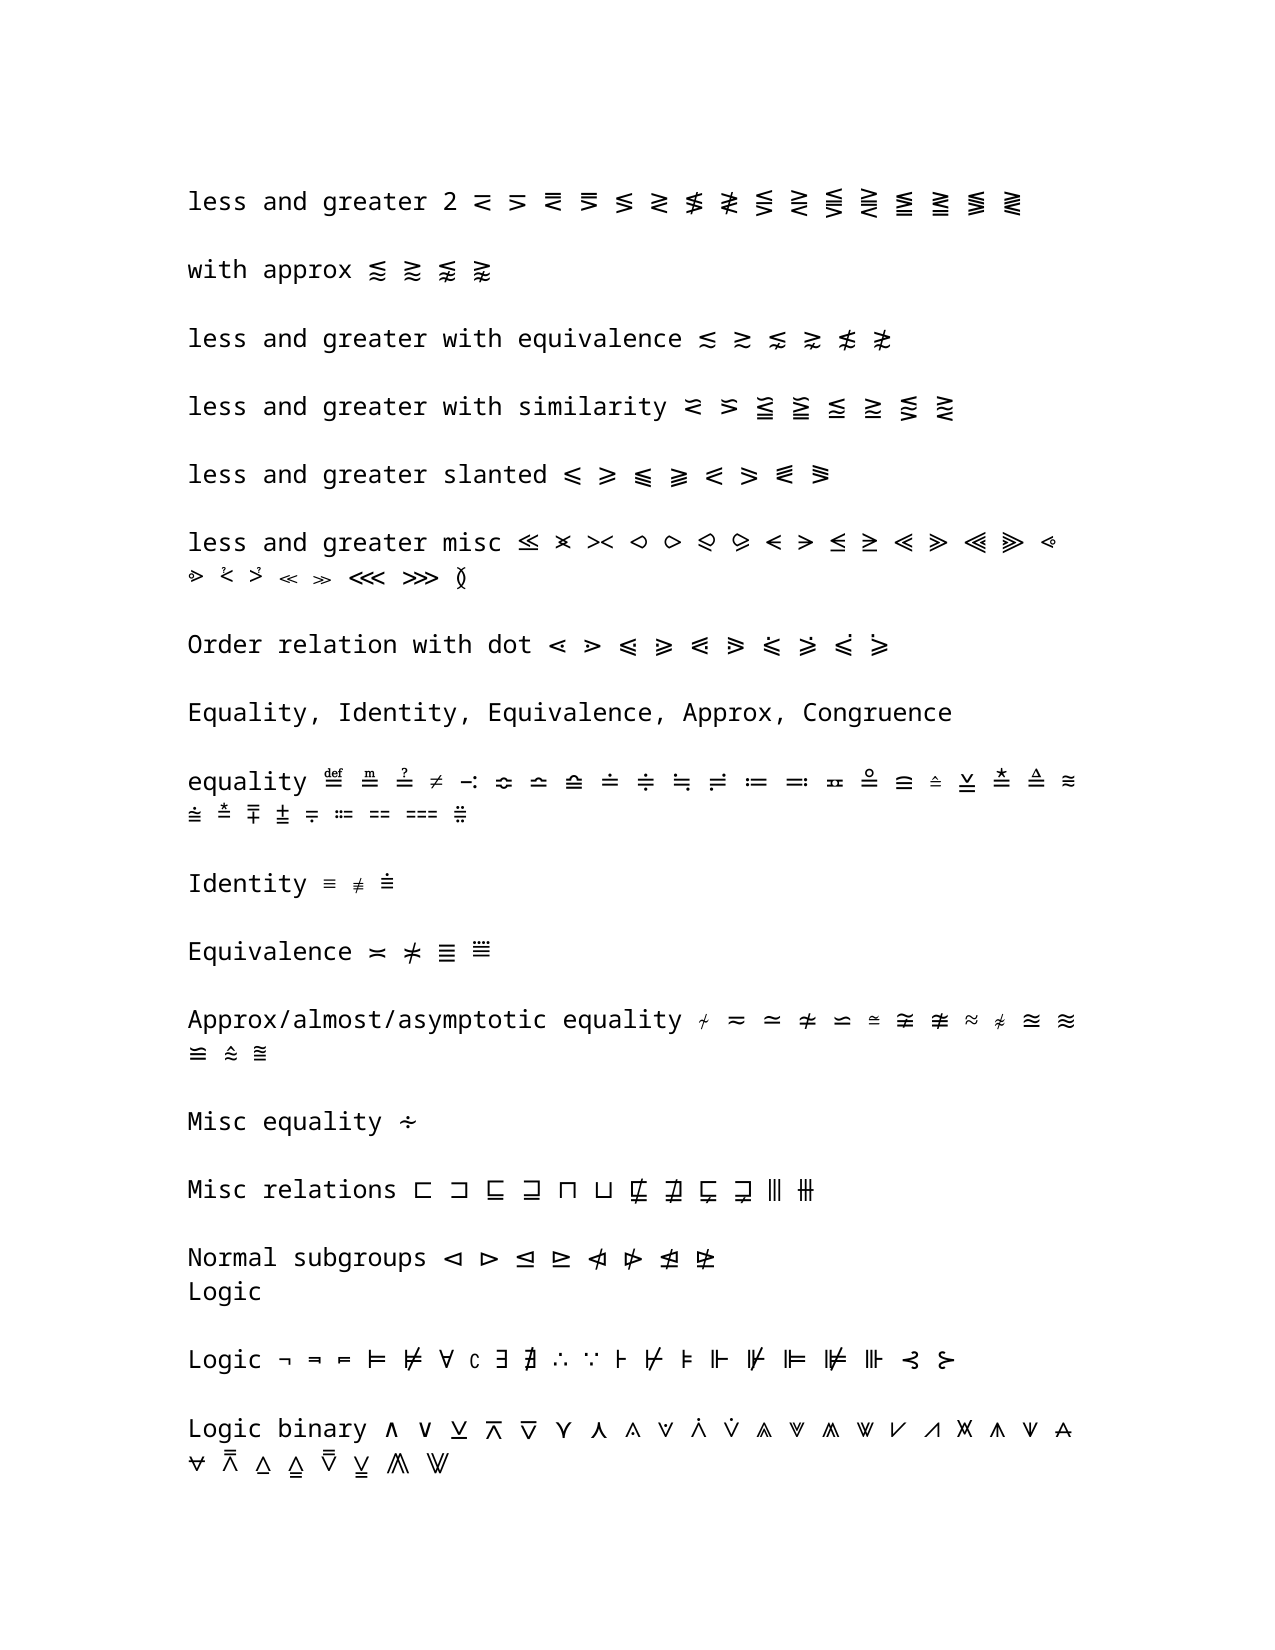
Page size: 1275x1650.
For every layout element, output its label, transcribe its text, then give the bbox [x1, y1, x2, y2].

text Normal subgroups ⊲ ⊳ ⊴ ⊵ ⋪ ⋫ ⋬ ⋭ [187, 1240, 1087, 1274]
text Logic ¬ ⫬ ⫭ ⊨ ⊭ ∀ ∁ ∃ ∄ ∴ ∵ ⊦ ⊬ ⊧ ⊩ ⊮ ⊫ ⊯ ⊪ ⊰ ⊱ [187, 1342, 1087, 1376]
text Logic binary ∧ ∨ ⊻ ⊼ ⊽ ⋎ ⋏ ⟑ ⟇ ⩑ ⩒ ⩓ ⩔ ⩕ ⩖ ⩗ ⩘ ⩙ ⩚ ⩛ ⩜ ⩝ ⩞ ⩟ ⩠ ⩢ ⩣ ⨇ ⨈ [187, 1410, 1087, 1478]
text Equality, Identity, Equivalence, Approx, Congruence [187, 695, 1087, 729]
text with approx ⪅ ⪆ ⪉ ⪊ [187, 252, 1087, 286]
text Equivalence ≍ ≭ ≣ ⩸ [187, 933, 1087, 967]
text less and greater misc ⪣ ⪤ ⪥ ⪦ ⪧ ⪨ ⪩ ⪪ ⪫ ⪬ ⪭ ⪡ ⪢ ⫷ ⫸ ⩹ ⩺ ⩻ ⩼ ≪ ≫ ⋘ ⋙ ≬ [187, 525, 1087, 593]
text Approx/almost/asymptotic equality ≁ ≂ ≃ ≄ ⋍ ≅ ≆ ≇ ≈ ≉ ≊ ≋ ≌ ⩯ ⩰ [187, 1002, 1087, 1070]
text Misc relations ⊏ ⊐ ⊑ ⊒ ⊓ ⊔ ⋢ ⋣ ⋤ ⋥ ⫴ ⫵ [187, 1172, 1087, 1206]
text equality ≝ ≞ ≟ ≠ ∹ ≎ ≏ ⪮ ≐ ≑ ≒ ≓ ≔ ≕ ≖ ≗ ≘ ≙ ≚ ≛ ≜ ⩬ ⩭ ⩮ ⩱ ⩲ ⩦ ⩴ ⩵ ⩶ ⩷ [187, 763, 1087, 831]
text less and greater 2 ⋜ ⋝ ⪙ ⪚ ≶ ≷ ≸ ≹ ⋚ ⋛ ⪋ ⪌ ⪑ ⪒ ⪓ ⪔ [187, 184, 1087, 218]
text Order relation with dot ⋖ ⋗ ⩿ ⪀ ⪗ ⪘ ⪁ ⪂ ⪃ ⪄ [187, 627, 1087, 661]
text less and greater slanted ⩽ ⩾ ⫹ ⫺ ⪕ ⪖ ⪛ ⪜ [187, 457, 1087, 491]
text Identity ≡ ≢ ⩧ [187, 865, 1087, 899]
text Logic [187, 1274, 1087, 1308]
text less and greater with equivalence ≲ ≳ ⋦ ⋧ ≴ ≵ [187, 320, 1087, 354]
text less and greater with similarity ⪝ ⪞ ⪟ ⪠ ⪍ ⪎ ⪏ ⪐ [187, 388, 1087, 422]
text Misc equality ∻ [187, 1104, 1087, 1138]
